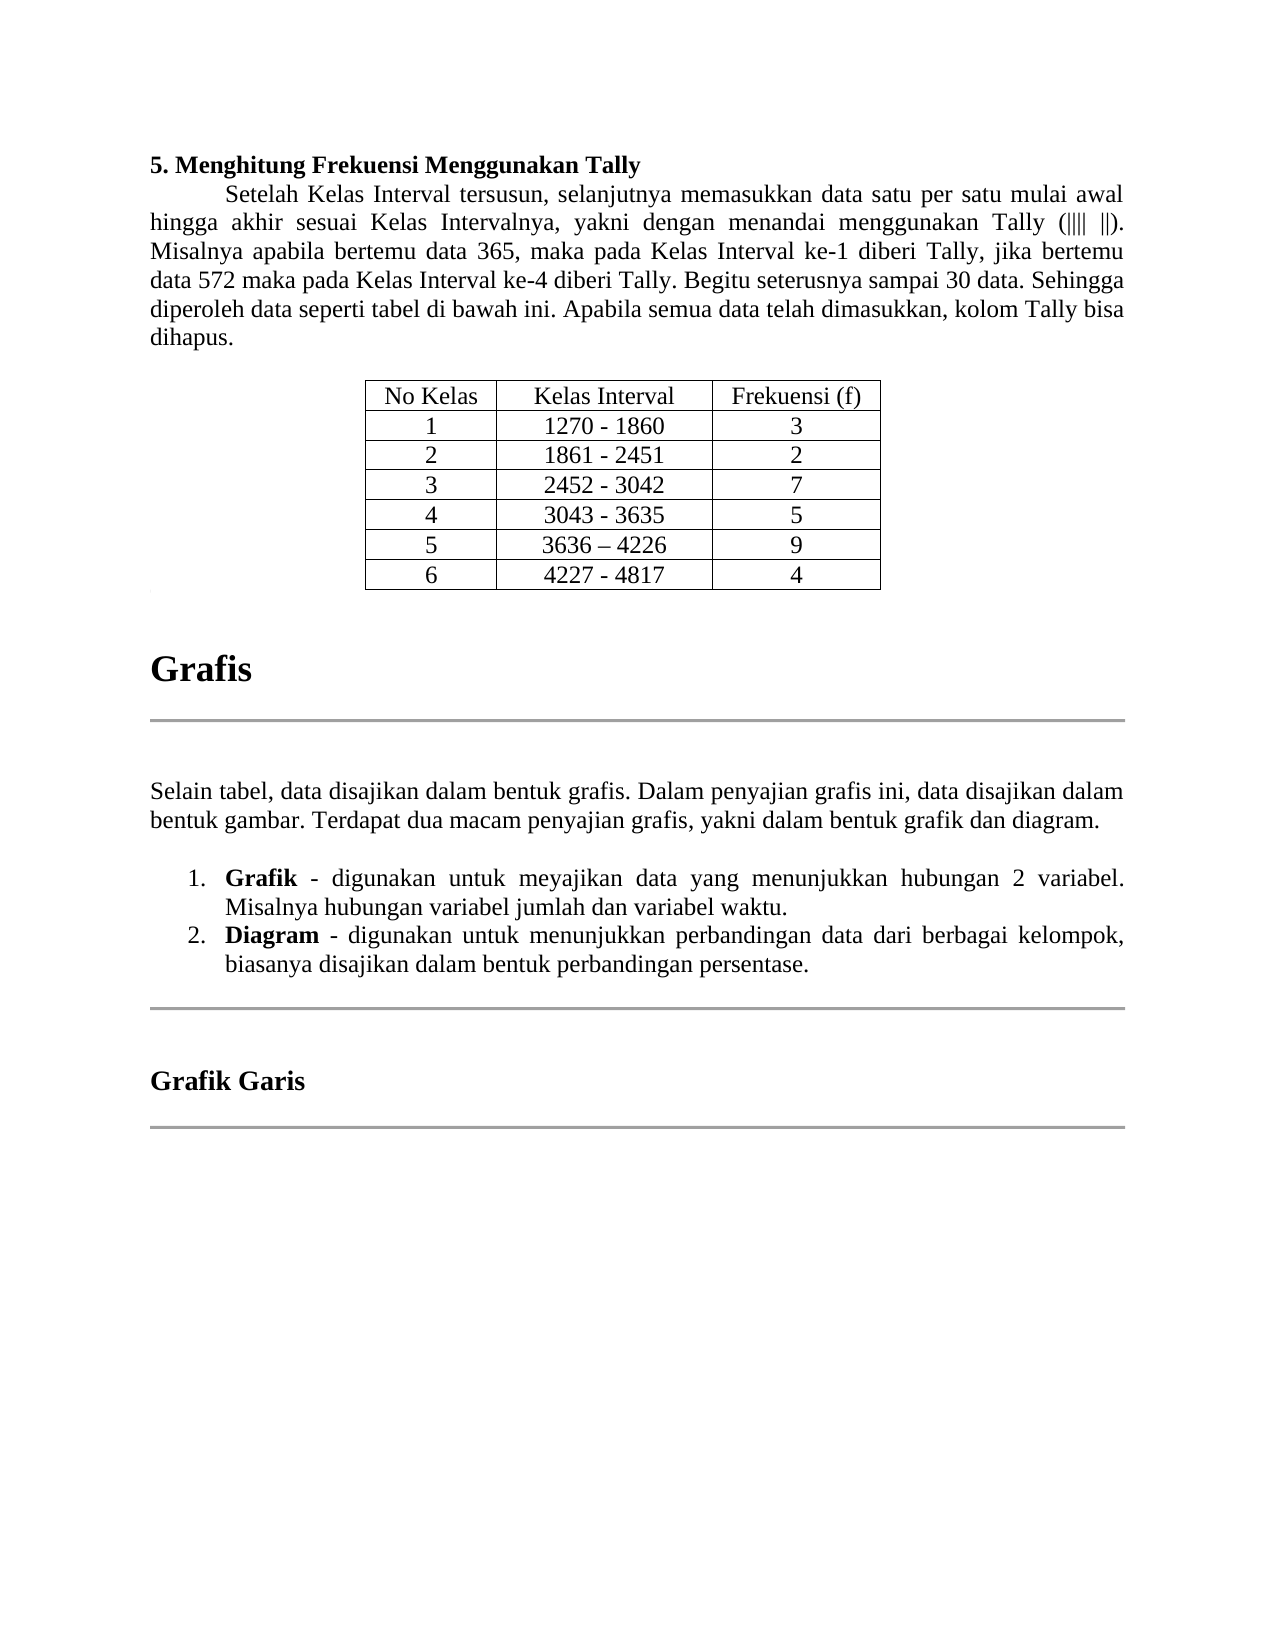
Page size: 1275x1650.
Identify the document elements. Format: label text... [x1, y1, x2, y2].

table_cell 3 [713, 411, 880, 439]
table_cell 7 [713, 470, 880, 499]
table_cell 2 [366, 441, 496, 469]
table_cell 4 [366, 500, 496, 529]
table_cell 1270 - 1860 [497, 411, 712, 439]
list Diagram - digunakan untuk menunjukkan perbandingan data dari berbagai kelompok, biasanya disajikan dalam bentuk perbandingan persentase. [187, 920, 1125, 978]
table_cell 4227 - 4817 [497, 560, 712, 588]
text Selain tabel, data disajikan dalam bentuk grafis. Dalam penyajian grafis ini, data disajikan dalam bentuk gambar. Terdapat dua macam penyajian grafis, yakni dalam bentuk grafik dan diagram. [150, 776, 1125, 834]
table_cell 4 [713, 560, 880, 588]
list Grafik - digunakan untuk meyajikan data yang menunjukkan hubungan 2 variabel. Misalnya hubungan variabel jumlah dan variabel waktu. [187, 863, 1125, 920]
table_cell 1 [366, 411, 496, 439]
table_cell 3043 - 3635 [497, 500, 712, 529]
table_cell 1861 - 2451 [497, 441, 712, 469]
text 5. Menghitung Frekuensi Menggunakan Tally [150, 150, 1125, 179]
text Setelah Kelas Interval tersusun, selanjutnya memasukkan data satu per satu mulai awal hingga akhir sesuai Kelas Intervalnya, yakni dengan menandai menggunakan Tally (|||| ||). Misalnya apabila bertemu data 365, maka pada Kelas Interval ke-1 diberi Tally, jika bertemu data 572 maka pada Kelas Interval ke-4 diberi Tally. Begitu seterusnya sampai 30 data. Sehingga diperoleh data seperti tabel di bawah ini. Apabila semua data telah dimasukkan, kolom Tally bisa dihapus. [150, 179, 1125, 351]
text Grafik Garis [150, 1064, 1125, 1097]
text Grafis [150, 647, 1125, 690]
table_cell 3 [366, 470, 496, 499]
table_cell 6 [366, 560, 496, 588]
table_header Kelas Interval [497, 381, 712, 410]
table_cell 2 [713, 441, 880, 469]
table_cell 9 [713, 530, 880, 559]
table_header No Kelas [366, 381, 496, 410]
table_cell 2452 - 3042 [497, 470, 712, 499]
table_cell 5 [366, 530, 496, 559]
table_cell 5 [713, 500, 880, 529]
table_header Frekuensi (f) [713, 381, 880, 410]
table_cell 3636 – 4226 [497, 530, 712, 559]
